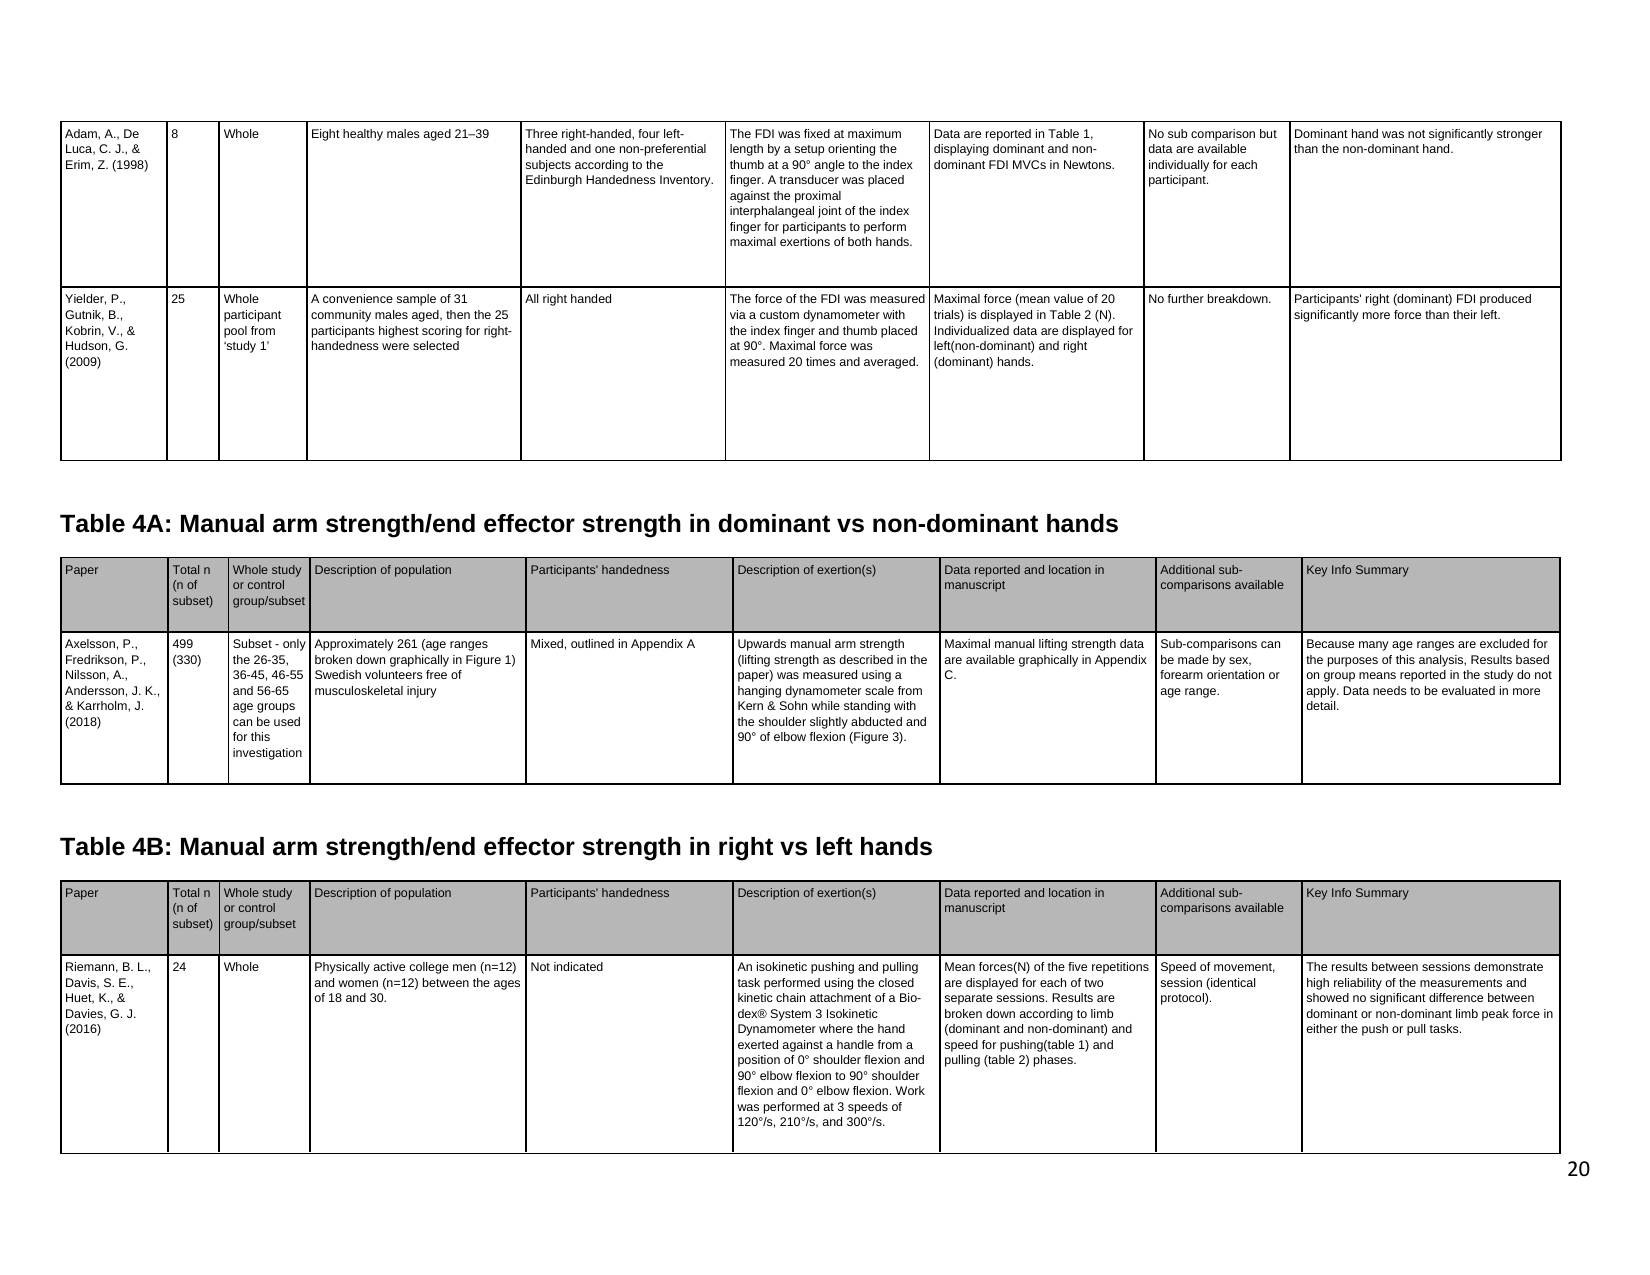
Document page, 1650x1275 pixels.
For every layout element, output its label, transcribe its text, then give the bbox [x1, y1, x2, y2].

table_cell The FDI was fixed at maximum length by a setup orienting the thumb at a 90° angle to the index finger. A transducer was placed against the proximal interphalangeal joint of the index finger for participants to perform maximal exertions of both hands. [726, 122, 929, 286]
table_cell Sub-comparisons can be made by sex, forearm orientation or age range. [1157, 633, 1301, 783]
table_cell No sub comparison but data are available individually for each participant. [1145, 122, 1289, 286]
table_cell Yielder, P., Gutnik, B., Kobrin, V., & Hudson, G. (2009) [62, 288, 166, 459]
table_cell Adam, A., De Luca, C. J., & Erim, Z. (1998) [62, 122, 166, 286]
table_header Description of population [311, 558, 525, 631]
table_cell Dominant hand was not significantly stronger than the non-dominant hand. [1291, 122, 1560, 286]
table_header Paper [62, 558, 167, 631]
table_header Data reported and location in manuscript [941, 882, 1155, 954]
table_cell Mixed, outlined in Appendix A [527, 633, 732, 783]
table_cell Physically active college men (n=12) and women (n=12) between the ages of 18 and 30. [311, 956, 525, 1152]
table_cell 25 [168, 288, 218, 459]
table_cell Eight healthy males aged 21–39 [308, 122, 520, 286]
table_cell Whole [220, 956, 309, 1152]
table_header Total n (n of subset) [169, 558, 228, 631]
table_cell Whole [220, 122, 306, 286]
table_header Description of exertion(s) [734, 558, 939, 631]
table_cell Axelsson, P., Fredrikson, P., Nilsson, A., Andersson, J. K., & Karrholm, J. (2018) [62, 633, 167, 783]
table_header Total n (n of subset) [169, 882, 219, 954]
table_cell Speed of movement, session (identical protocol). [1157, 956, 1301, 1152]
table_cell Not indicated [527, 956, 732, 1152]
table_cell Participants' right (dominant) FDI produced significantly more force than their left. [1291, 288, 1560, 459]
table_header Key Info Summary [1303, 882, 1559, 954]
table_cell 8 [168, 122, 218, 286]
table_header Description of exertion(s) [734, 882, 939, 954]
table_header Additional sub-comparisons available [1157, 882, 1301, 954]
table_cell Mean forces(N) of the five repetitions are displayed for each of two separate sessions. Results are broken down according to limb (dominant and non-dominant) and speed for pushing(table 1) and pulling (table 2) phases. [941, 956, 1155, 1152]
table_cell Upwards manual arm strength (lifting strength as described in the paper) was measured using a hanging dynamometer scale from Kern & Sohn while standing with the shoulder slightly abducted and 90° of elbow flexion (Figure 3). [734, 633, 939, 783]
table_cell Because many age ranges are excluded for the purposes of this analysis, Results based on group means reported in the study do not apply. Data needs to be evaluated in more detail. [1303, 633, 1559, 783]
text Table 4A: Manual arm strength/end effector strength in dominant vs non-dominant hands [60, 509, 1590, 538]
table_header Key Info Summary [1303, 558, 1559, 631]
table_header Additional sub-comparisons available [1157, 558, 1301, 631]
table_cell Three right-handed, four left-handed and one non-preferential subjects according to the Edinburgh Handedness Inventory. [522, 122, 725, 286]
table_cell 24 [169, 956, 218, 1152]
table_cell Data are reported in Table 1, displaying dominant and non-dominant FDI MVCs in Newtons. [930, 122, 1143, 286]
table_cell Subset - only the 26-35, 36-45, 46-55 and 56-65 age groups can be used for this investigation [229, 633, 309, 783]
text Table 4B: Manual arm strength/end effector strength in right vs left hands [60, 832, 1590, 861]
table_cell The force of the FDI was measured via a custom dynamometer with the index finger and thumb placed at 90°. Maximal force was measured 20 times and averaged. [726, 288, 929, 459]
table_cell Maximal manual lifting strength data are available graphically in Appendix C. [941, 633, 1155, 783]
table_header Description of population [311, 882, 525, 954]
table_cell All right handed [522, 288, 725, 459]
table_cell The results between sessions demonstrate high reliability of the measurements and showed no significant difference between dominant or non-dominant limb peak force in either the push or pull tasks. [1303, 956, 1559, 1152]
table_cell Riemann, B. L., Davis, S. E., Huet, K., & Davies, G. J. (2016) [62, 956, 167, 1152]
table_cell An isokinetic pushing and pulling task performed using the closed kinetic chain attachment of a Bio-dex® System 3 Isokinetic Dynamometer where the hand exerted against a handle from a position of 0° shoulder flexion and 90° elbow flexion to 90° shoulder flexion and 0° elbow flexion. Work was performed at 3 speeds of 120°/s, 210°/s, and 300°/s. [734, 956, 939, 1152]
table_header Participants' handedness [527, 882, 732, 954]
table_header Participants' handedness [527, 558, 732, 631]
table_cell 499 (330) [169, 633, 228, 783]
table_cell A convenience sample of 31 community males aged, then the 25 participants highest scoring for right-handedness were selected [308, 288, 520, 459]
table_cell Maximal force (mean value of 20 trials) is displayed in Table 2 (N). Individualized data are displayed for left(non-dominant) and right (dominant) hands. [930, 288, 1143, 459]
table_header Paper [62, 882, 167, 954]
table_cell Approximately 261 (age ranges broken down graphically in Figure 1) Swedish volunteers free of musculoskeletal injury [311, 633, 525, 783]
table_header Data reported and location in manuscript [941, 558, 1155, 631]
table_cell Whole participant pool from ‘study 1’ [220, 288, 306, 459]
table_cell No further breakdown. [1145, 288, 1289, 459]
table_header Whole study or control group/subset [229, 558, 309, 631]
table_header Whole study or control group/subset [220, 882, 309, 954]
